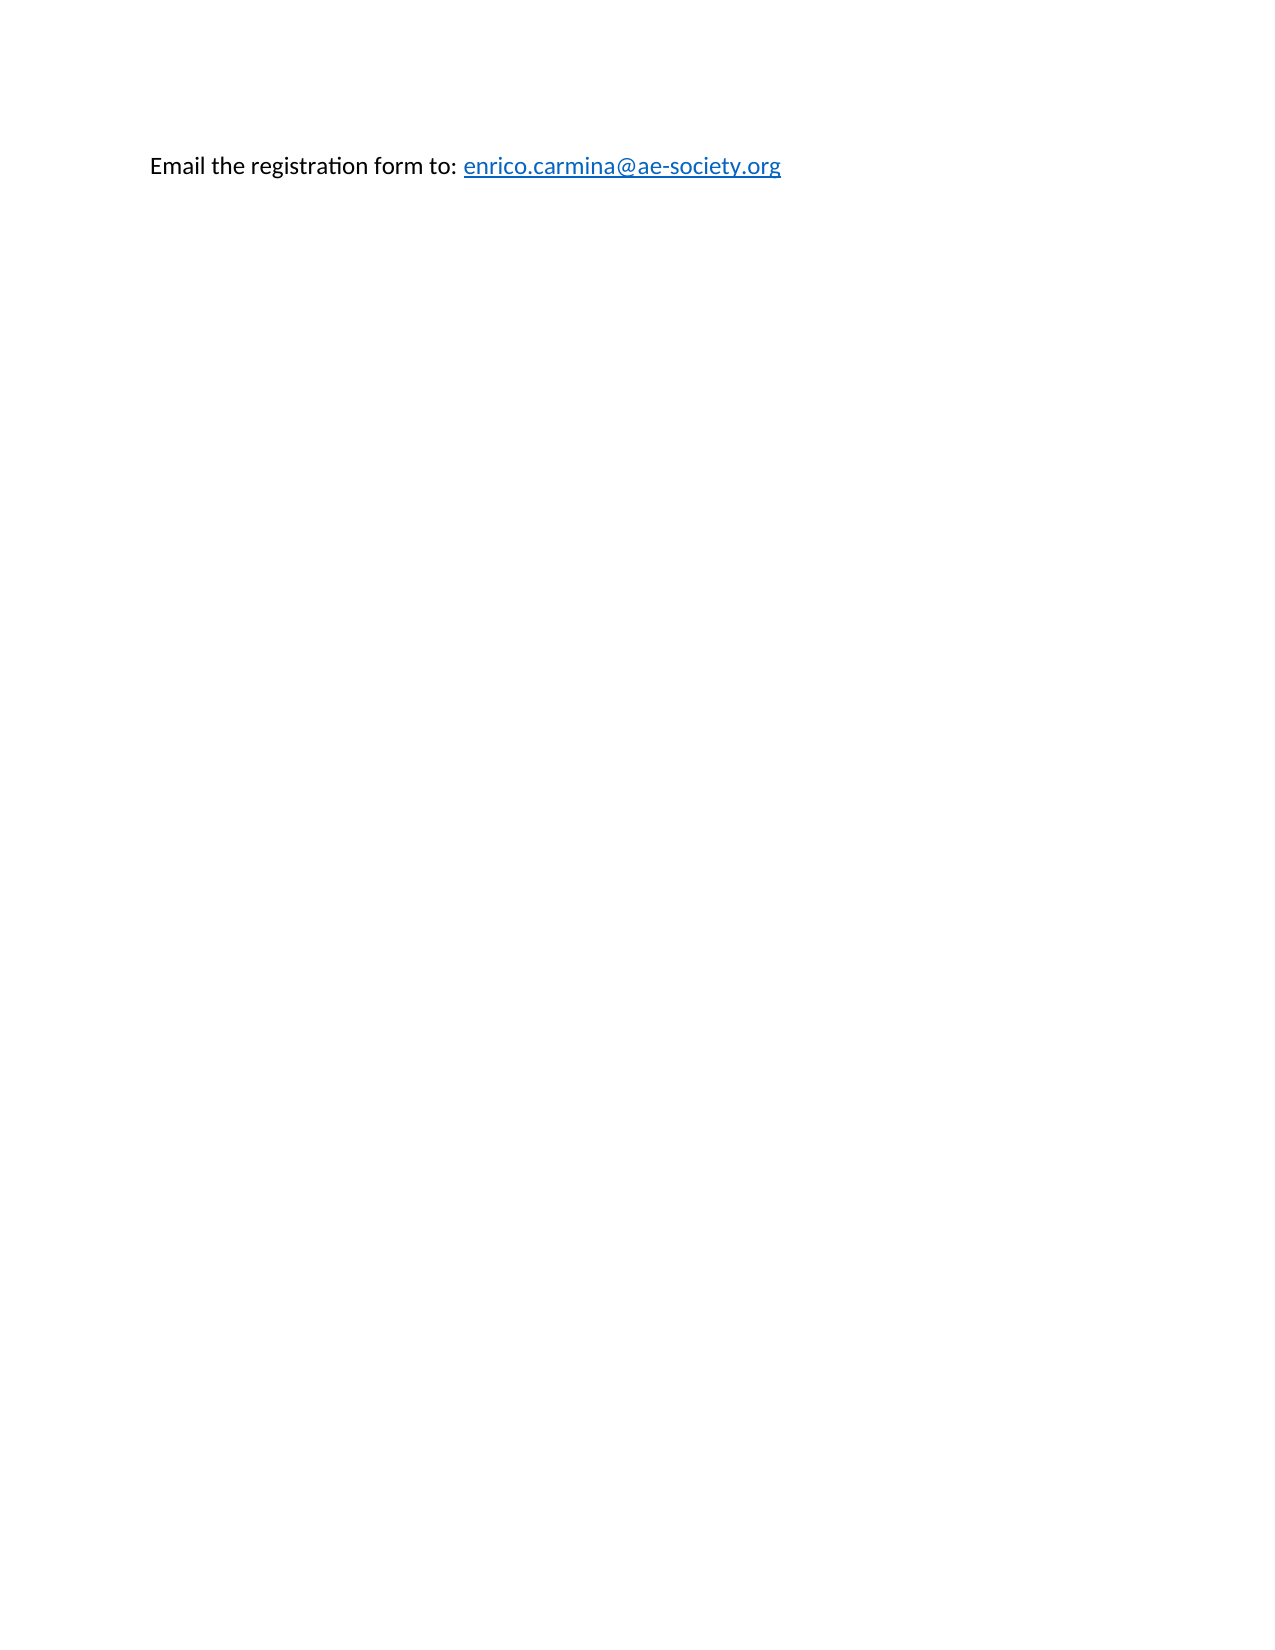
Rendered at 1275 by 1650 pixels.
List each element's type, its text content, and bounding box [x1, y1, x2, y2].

text Email the registration form to: enrico.carmina@ae-society.org [150, 150, 1125, 181]
